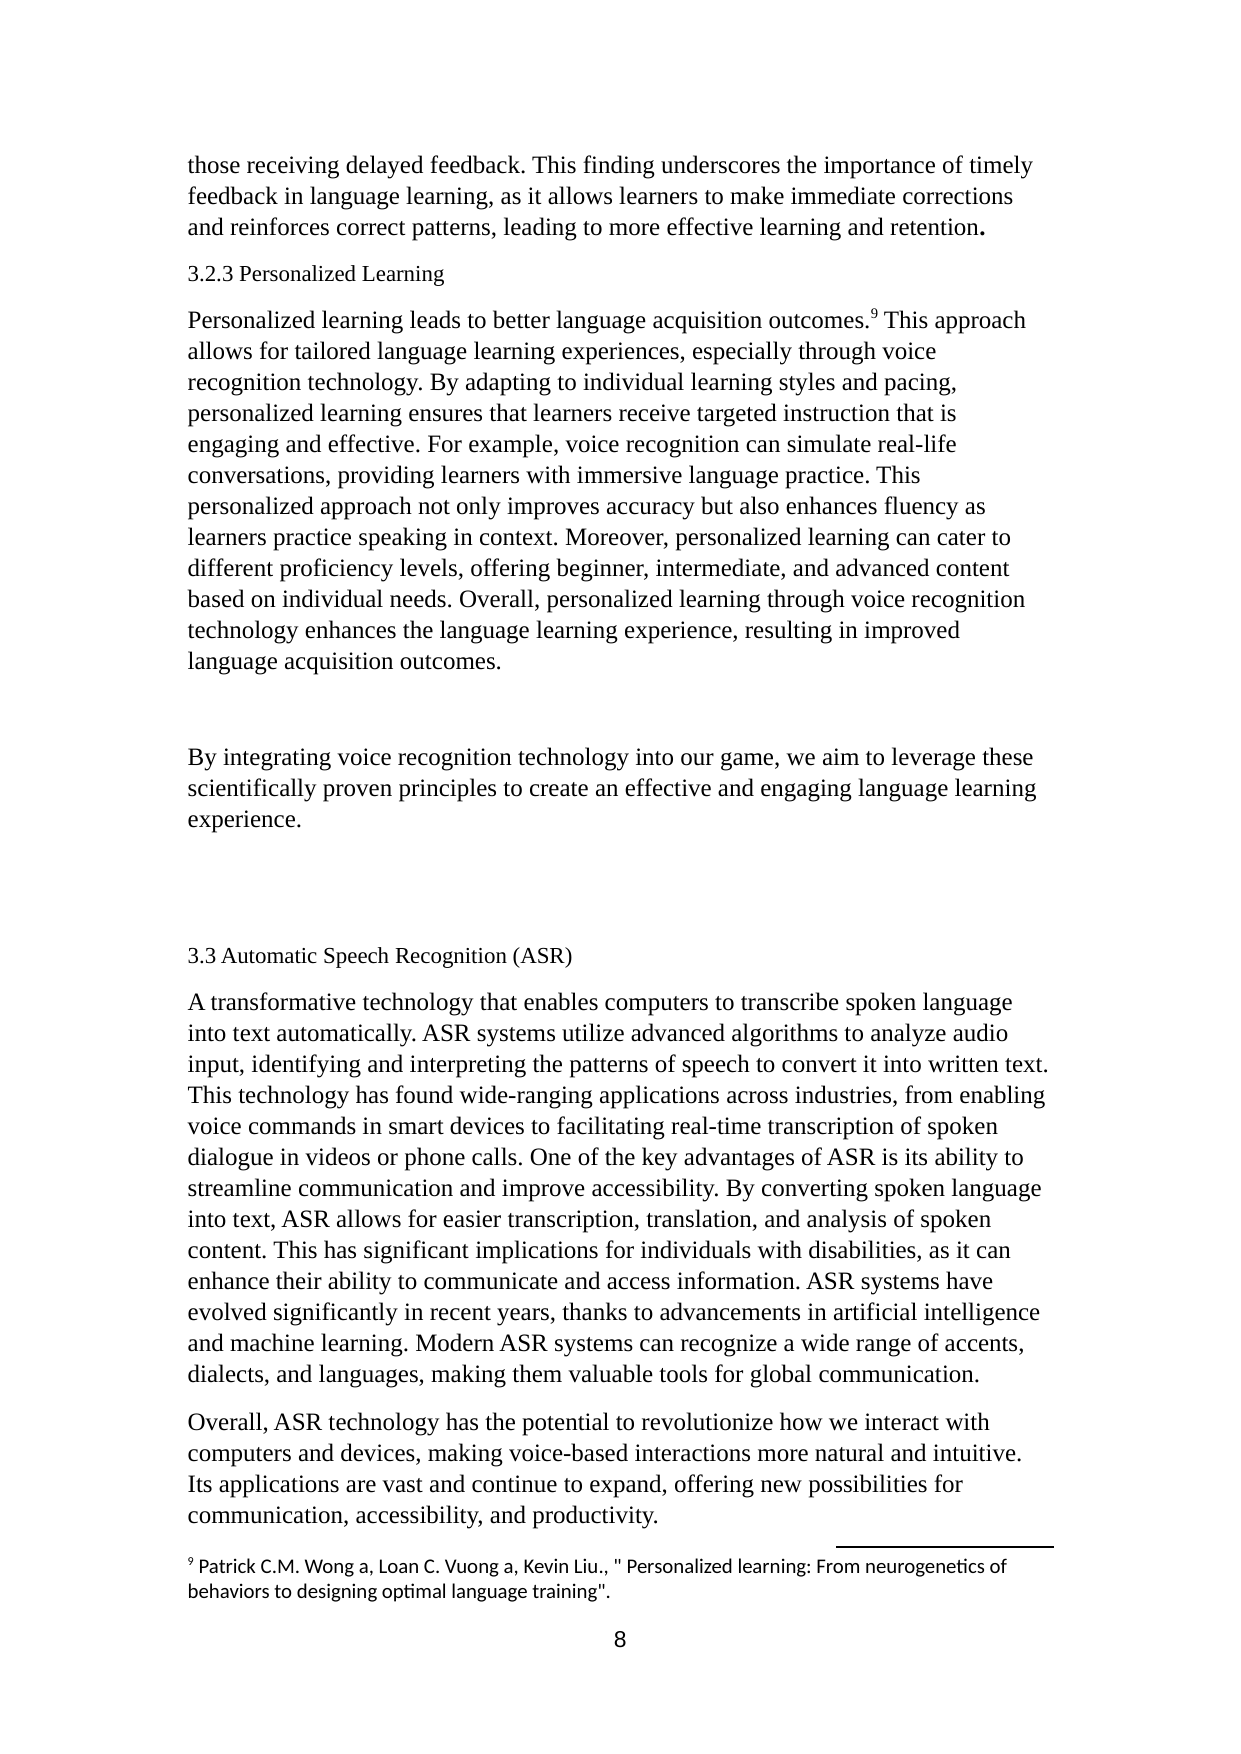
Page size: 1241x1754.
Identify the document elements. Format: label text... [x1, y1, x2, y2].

text 3.2.3 Personalized Learning [187, 260, 1053, 286]
text Personalized learning leads to better language acquisition outcomes. This approach allows for tailored language learning experiences, especially through voice recognition technology. By adapting to individual learning styles and pacing, personalized learning ensures that learners receive targeted instruction that is engaging and effective. For example, voice recognition can simulate real-life conversations, providing learners with immersive language practice. This personalized approach not only improves accuracy but also enhances fluency as learners practice speaking in context. Moreover, personalized learning can cater to different proficiency levels, offering beginner, intermediate, and advanced content based on individual needs. Overall, personalized learning through voice recognition technology enhances the language learning experience, resulting in improved language acquisition outcomes. [187, 305, 1053, 675]
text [187, 150, 1053, 241]
text Overall, ASR technology has the potential to revolutionize how we interact with computers and devices, making voice-based interactions more natural and intuitive. Its applications are vast and continue to expand, offering new possibilities for communication, accessibility, and productivity. [187, 1407, 1053, 1529]
text 3.3 Automatic Speech Recognition (ASR) [187, 942, 1053, 968]
text By integrating voice recognition technology into our game, we aim to leverage these scientifically proven principles to create an effective and engaging language learning experience. [187, 742, 1053, 833]
